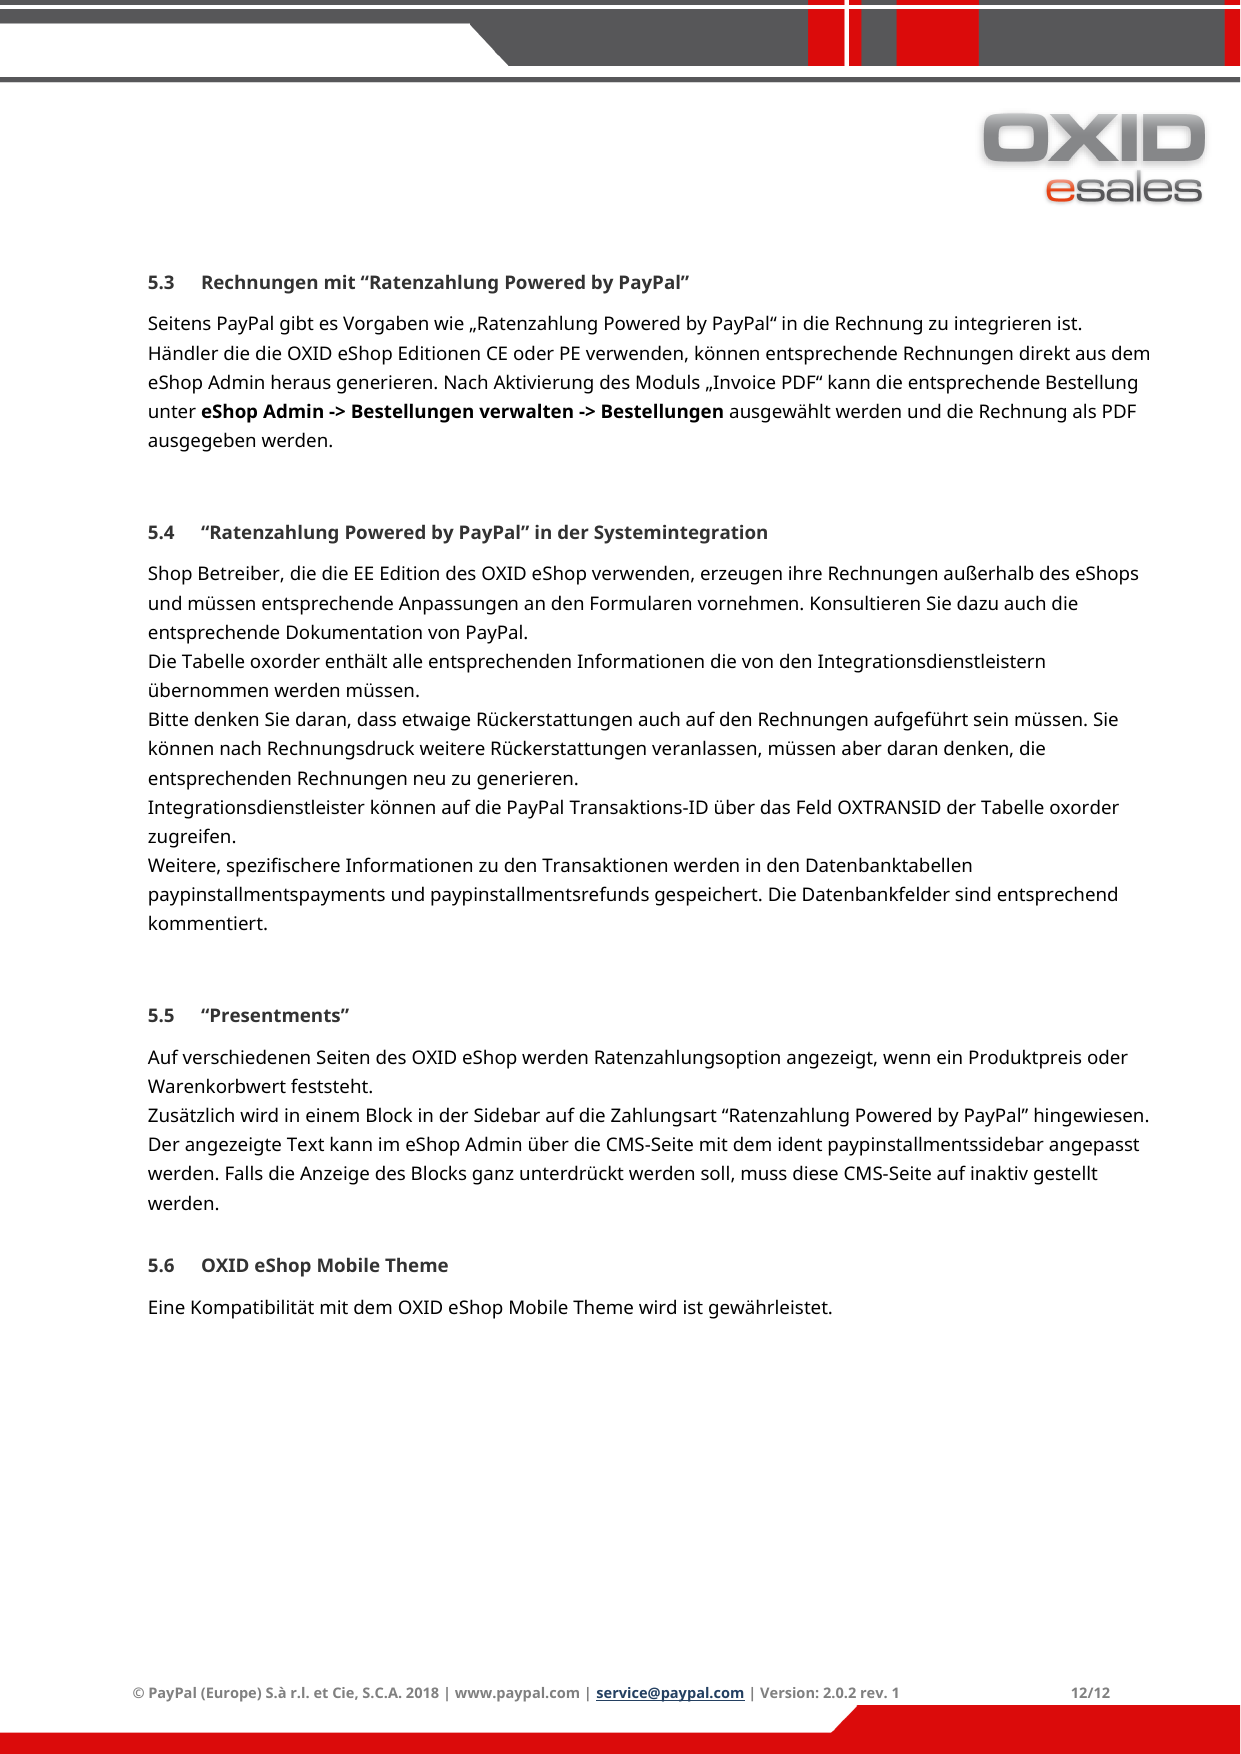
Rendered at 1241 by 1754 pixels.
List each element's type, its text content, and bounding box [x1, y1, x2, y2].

subtitle “Presentments” [148, 999, 1152, 1028]
picture [0, 1705, 1241, 1754]
text Seitens PayPal gibt es Vorgaben wie „Ratenzahlung Powered by PayPal“ in die Rechnung zu integrieren ist. Händler die die OXID eShop Editionen CE oder PE verwenden, können entsprechende Rechnungen direkt aus dem eShop Admin heraus generieren. Nach Aktivierung des Moduls „Invoice PDF“ kann die entsprechende Bestellung unter eShop Admin -> Bestellungen verwalten -> Bestellungen ausgewählt werden und die Rechnung als PDF ausgegeben werden. [148, 307, 1152, 453]
text Eine Kompatibilität mit dem OXID eShop Mobile Theme wird ist gewährleistet. [148, 1291, 1152, 1320]
subtitle OXID eShop Mobile Theme [148, 1249, 1152, 1278]
text Die Tabelle oxorder enthält alle entsprechenden Informationen die von den Integrationsdienstleistern übernommen werden müssen. [148, 645, 1152, 703]
text Auf verschiedenen Seiten des OXID eShop werden Ratenzahlungsoption angezeigt, wenn ein Produktpreis oder Warenkorbwert feststeht. [148, 1041, 1152, 1099]
subtitle Rechnungen mit “Ratenzahlung Powered by PayPal” [148, 266, 1152, 295]
text Bitte denken Sie daran, dass etwaige Rückerstattungen auch auf den Rechnungen aufgeführt sein müssen. Sie können nach Rechnungsdruck weitere Rückerstattungen veranlassen, müssen aber daran denken, die entsprechenden Rechnungen neu zu generieren. [148, 703, 1152, 791]
text Integrationsdienstleister können auf die PayPal Transaktions-ID über das Feld OXTRANSID der Tabelle oxorder zugreifen. Weitere, spezifischere Informationen zu den Transaktionen werden in den Datenbanktabellen paypinstallmentspayments und paypinstallmentsrefunds gespeichert. Die Datenbankfelder sind entsprechend kommentiert. [148, 791, 1152, 937]
text Zusätzlich wird in einem Block in der Sidebar auf die Zahlungsart “Ratenzahlung Powered by PayPal” hingewiesen. Der angezeigte Text kann im eShop Admin über die CMS-Seite mit dem ident paypinstallmentssidebar angepasst werden. Falls die Anzeige des Blocks ganz unterdrückt werden soll, muss diese CMS-Seite auf inaktiv gestellt werden. [148, 1099, 1152, 1216]
picture [0, 0, 1241, 210]
text Shop Betreiber, die die EE Edition des OXID eShop verwenden, erzeugen ihre Rechnungen außerhalb des eShops und müssen entsprechende Anpassungen an den Formularen vornehmen. Konsultieren Sie dazu auch die entsprechende Dokumentation von PayPal. [148, 557, 1152, 645]
subtitle “Ratenzahlung Powered by PayPal” in der Systemintegration [148, 516, 1152, 545]
